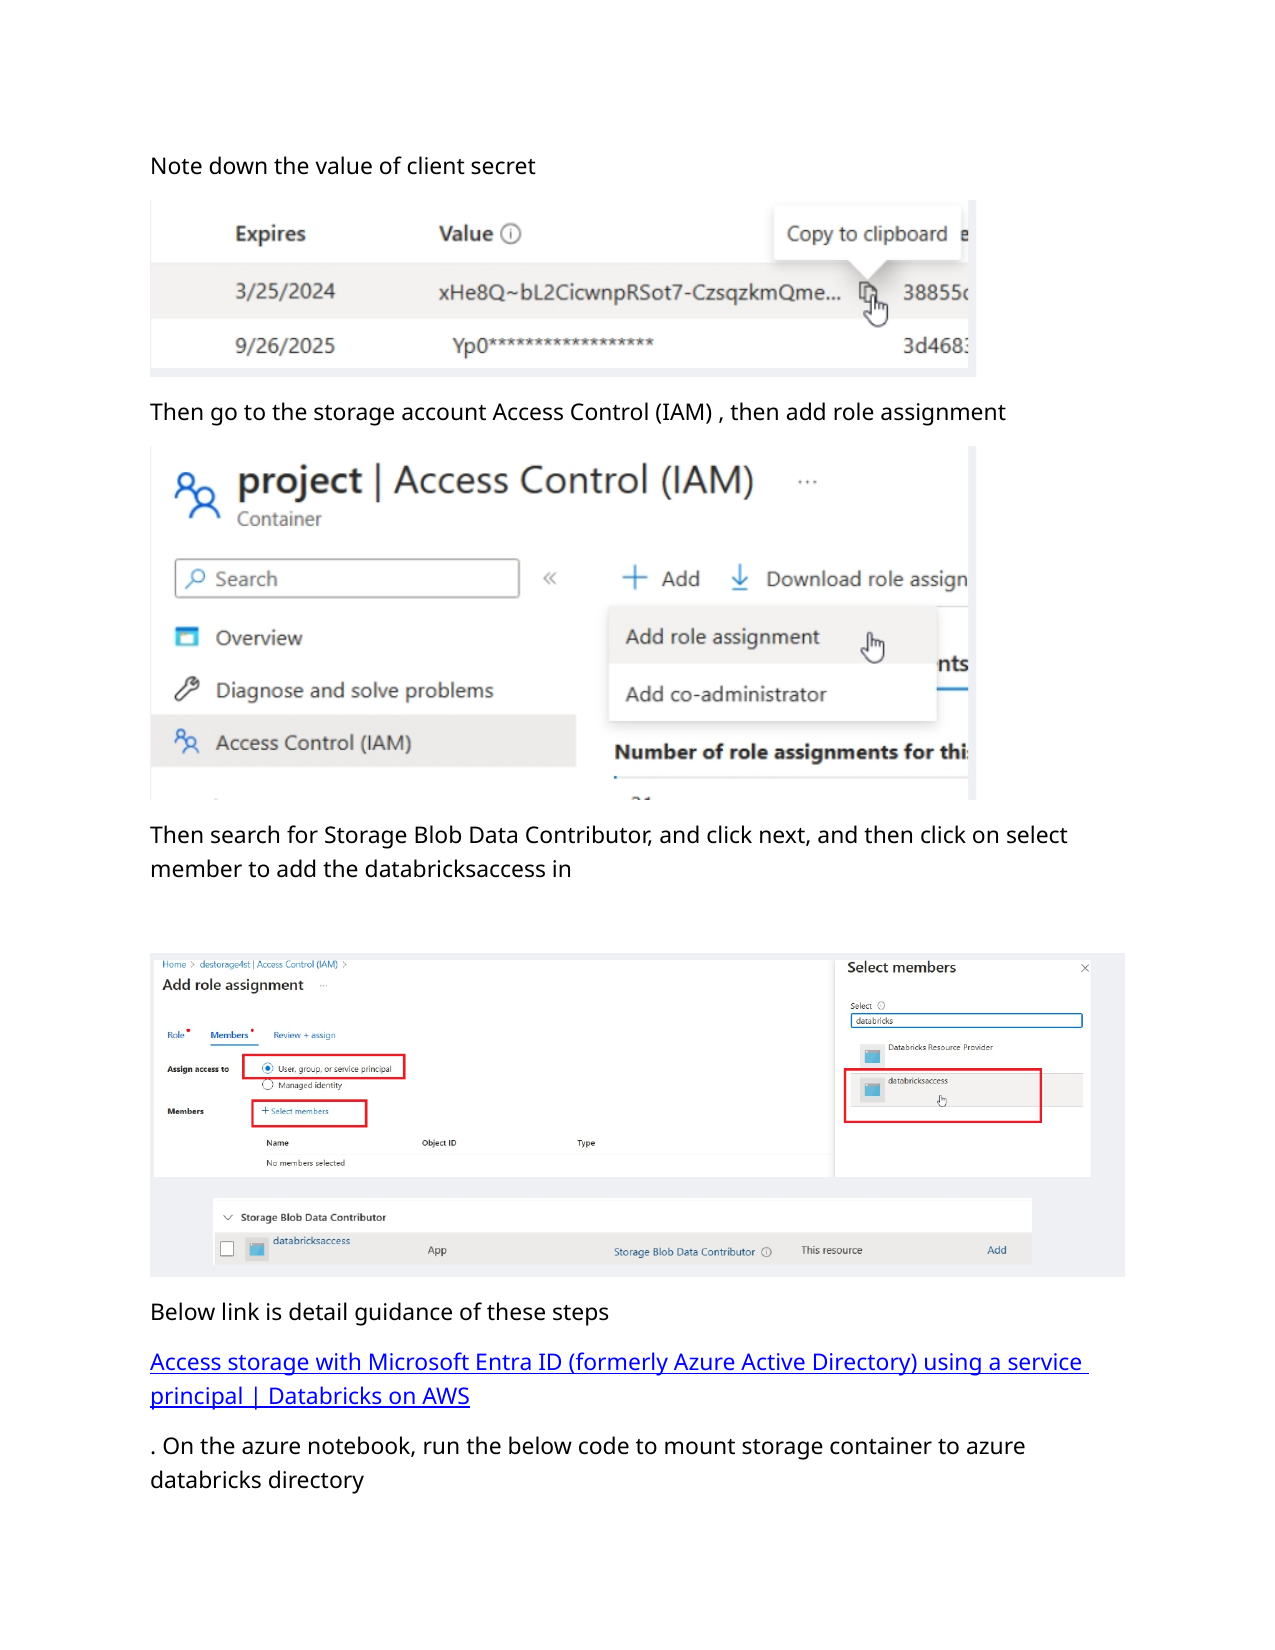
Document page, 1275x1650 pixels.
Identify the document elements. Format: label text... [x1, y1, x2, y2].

text Note down the value of client secret [150, 150, 1125, 181]
text Access storage with Microsoft Entra ID (formerly Azure Active Directory) using a service principal | Databricks on AWS [150, 1346, 1125, 1411]
picture [150, 953, 1125, 1277]
text . On the azure notebook, run the below code to mount storage container to azure databricks directory [150, 1430, 1125, 1495]
text Then go to the storage account Access Control (IAM) , then add role assignment [150, 396, 1125, 427]
picture [150, 200, 977, 377]
text Below link is detail guidance of these steps [150, 1296, 1125, 1327]
text Then search for Storage Blob Data Contributor, and click next, and then click on select member to add the databricksaccess in [150, 819, 1125, 884]
picture [150, 446, 977, 800]
